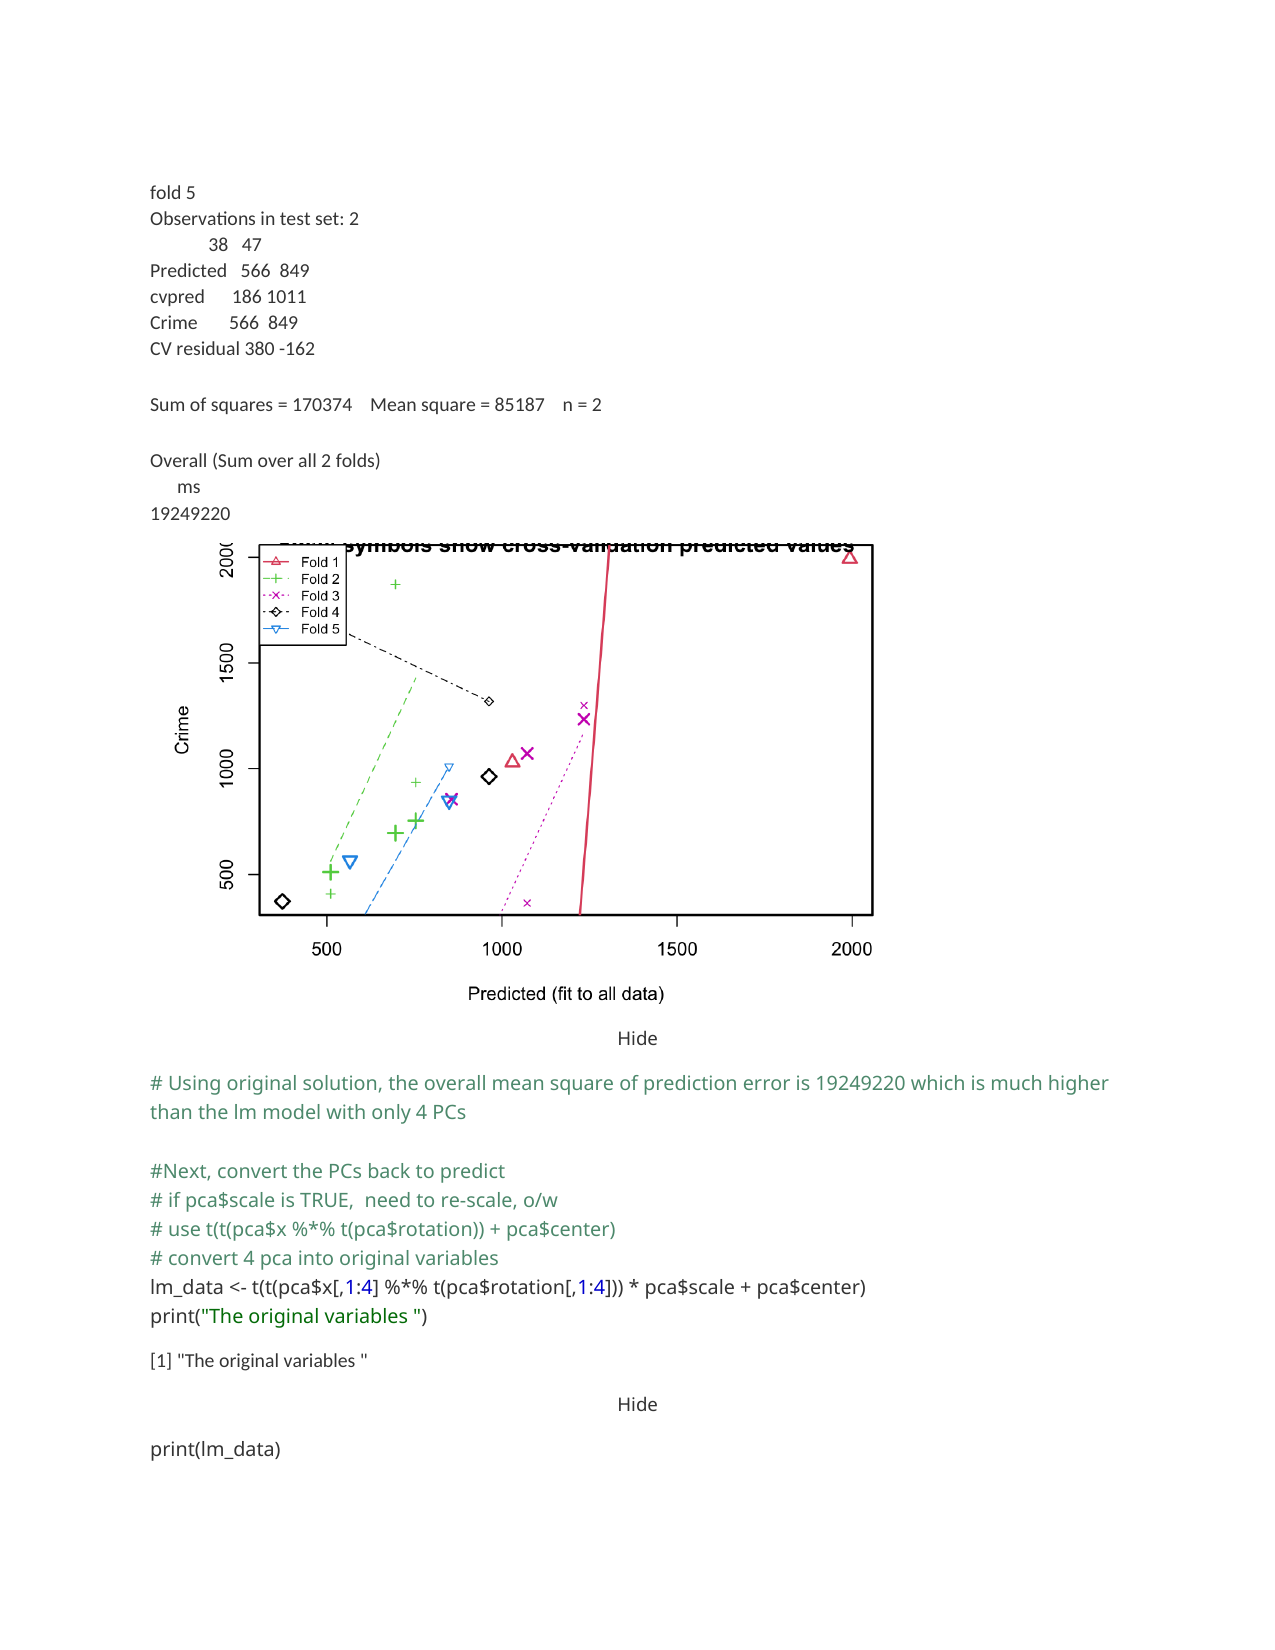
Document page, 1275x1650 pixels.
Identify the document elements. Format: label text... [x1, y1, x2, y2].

text Hide [150, 1391, 1125, 1417]
text [1] "The original variables " [150, 1348, 1125, 1372]
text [150, 150, 1125, 525]
text # Using original solution, the overall mean square of prediction error is 19249220 which is much higher than the lm model with only 4 PCs #Next, convert the PCs back to predict # if pca$scale is TRUE, need to re-scale, o/w # use t(t(pca$x %*% t(pca$rotation)) + pca$center) # convert 4 pca into original variables lm_data <- t(t(pca$x[,1:4] %*% t(pca$rotation[,1:4])) * pca$scale + pca$center) print("The original variables ") [150, 1069, 1125, 1329]
text Hide [150, 1025, 1125, 1050]
text print(lm_data) [150, 1435, 1125, 1462]
